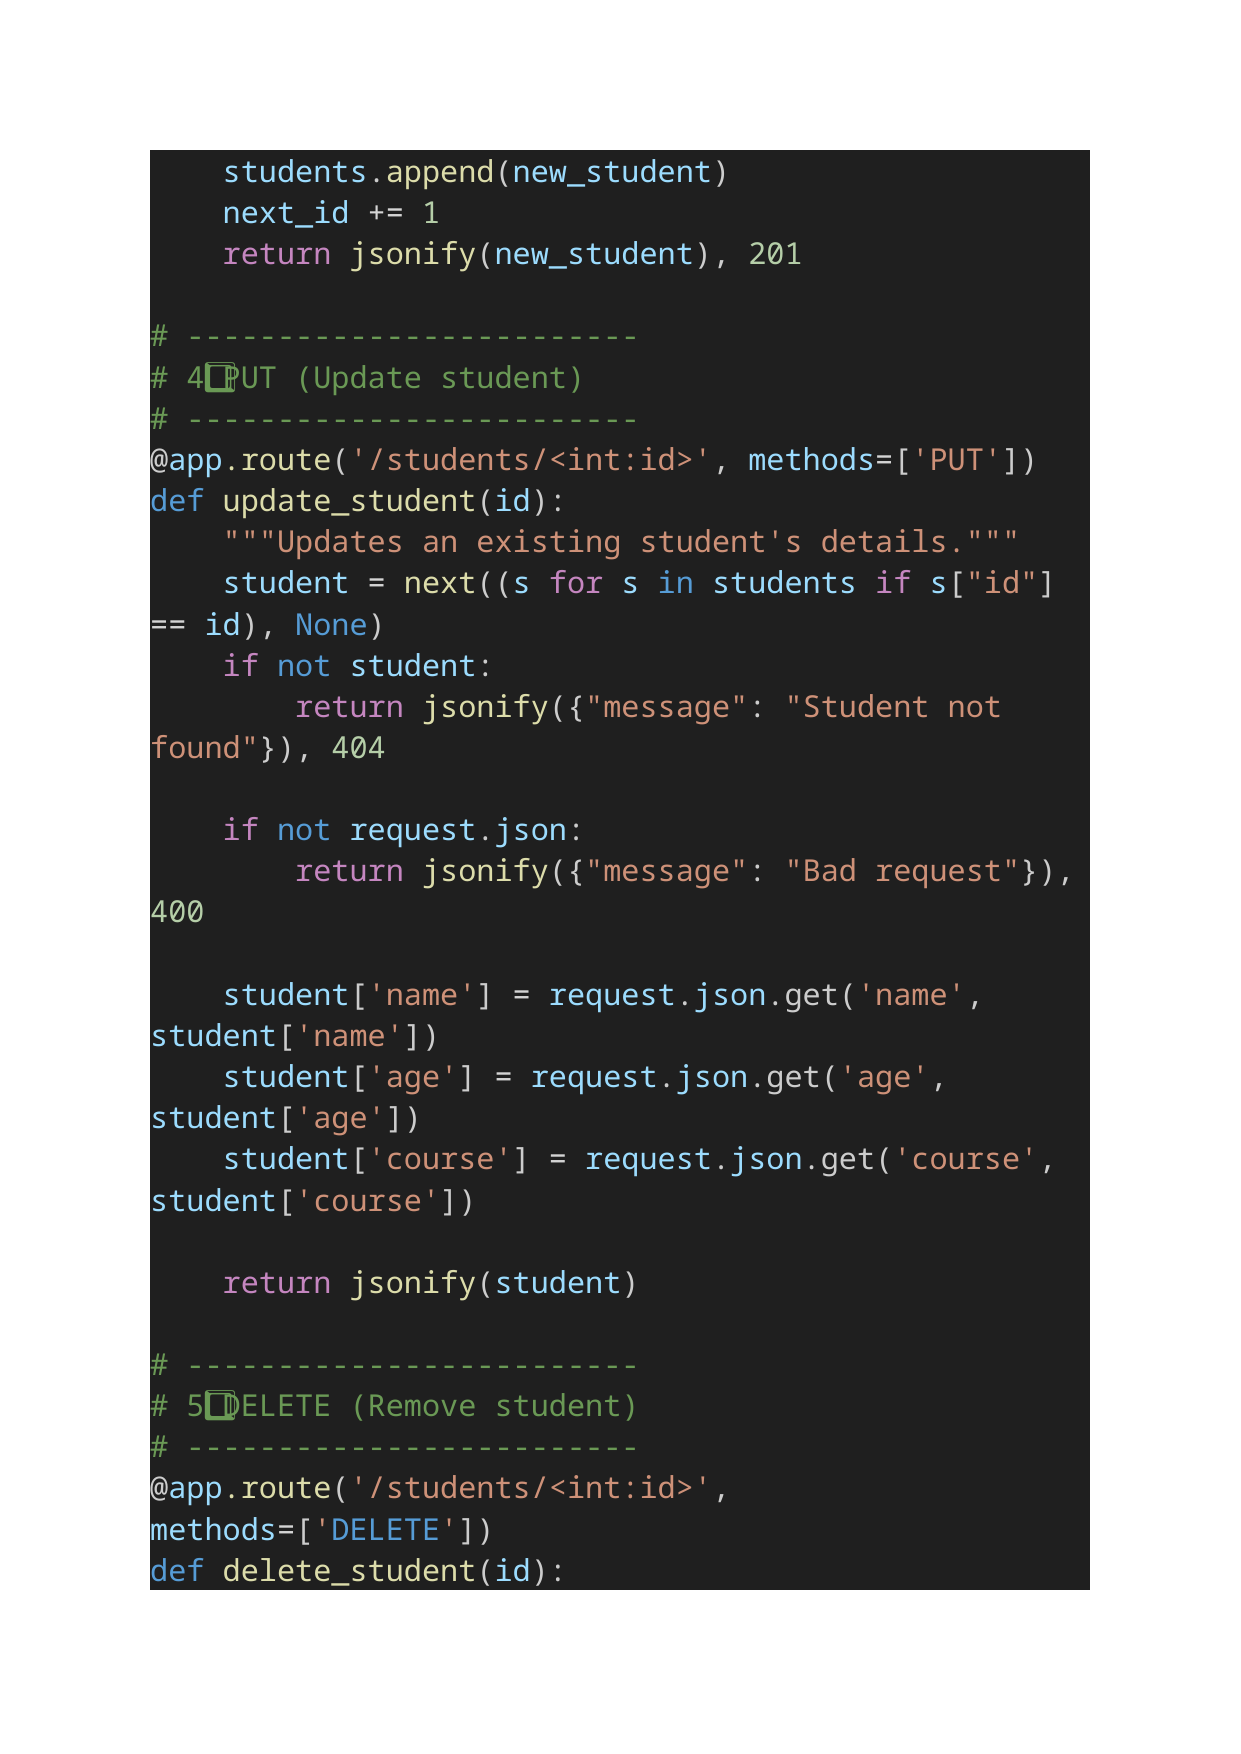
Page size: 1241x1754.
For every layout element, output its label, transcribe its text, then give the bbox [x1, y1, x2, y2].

text """Updates an existing student's details.""" [150, 520, 1090, 561]
text def update_student(id): [150, 479, 1090, 520]
text return jsonify(student) [150, 1261, 1090, 1302]
text # ------------------------- [150, 314, 1090, 356]
text # 4️⃣ PUT (Update student) [150, 356, 1090, 397]
text @app.route('/students/<int:id>', methods=['PUT']) [150, 438, 1090, 479]
text student['name'] = request.json.get('name', student['name']) [150, 973, 1090, 1055]
text # ------------------------- [150, 397, 1090, 438]
text students.append(new_student) [150, 150, 1090, 191]
text return jsonify(new_student), 201 [150, 232, 1090, 273]
text if not student: [150, 644, 1090, 685]
text student['age'] = request.json.get('age', student['age']) [150, 1055, 1090, 1137]
text # ------------------------- [150, 1343, 1090, 1384]
text if not request.json: [150, 808, 1090, 849]
text @app.route('/students/<int:id>', methods=['DELETE']) [150, 1467, 1090, 1549]
text def delete_student(id): [150, 1549, 1090, 1590]
text return jsonify({"message": "Student not found"}), 404 [150, 685, 1090, 767]
text # 5️⃣ DELETE (Remove student) [150, 1384, 1090, 1426]
text student['course'] = request.json.get('course', student['course']) [150, 1137, 1090, 1220]
text student = next((s for s in students if s["id"] == id), None) [150, 561, 1090, 644]
text return jsonify({"message": "Bad request"}), 400 [150, 849, 1090, 932]
text # ------------------------- [150, 1426, 1090, 1467]
text next_id += 1 [150, 191, 1090, 232]
